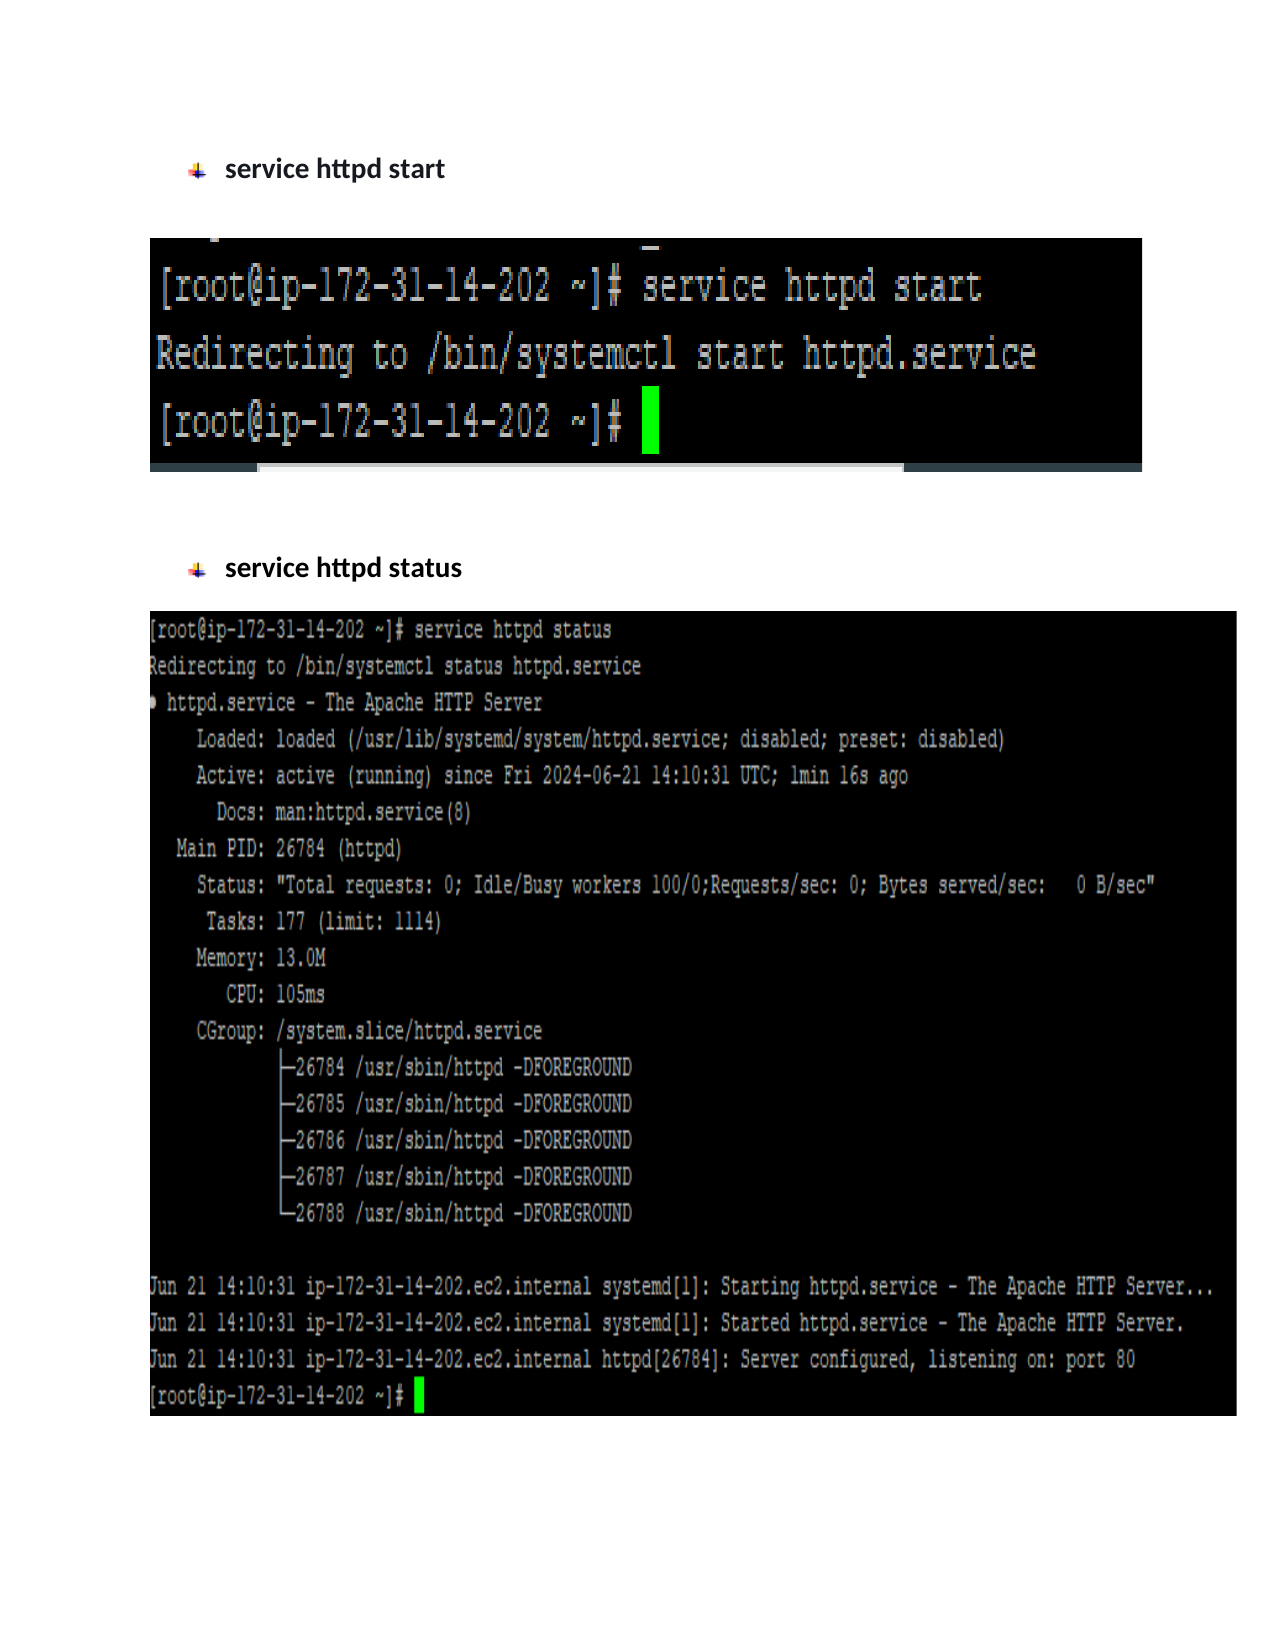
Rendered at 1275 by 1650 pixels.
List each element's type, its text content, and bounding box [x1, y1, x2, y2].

picture [150, 238, 1143, 472]
picture [150, 611, 1237, 1416]
picture [188, 561, 206, 578]
list service httpd start [187, 150, 1125, 186]
picture [188, 161, 206, 179]
list service httpd status [187, 549, 1125, 585]
